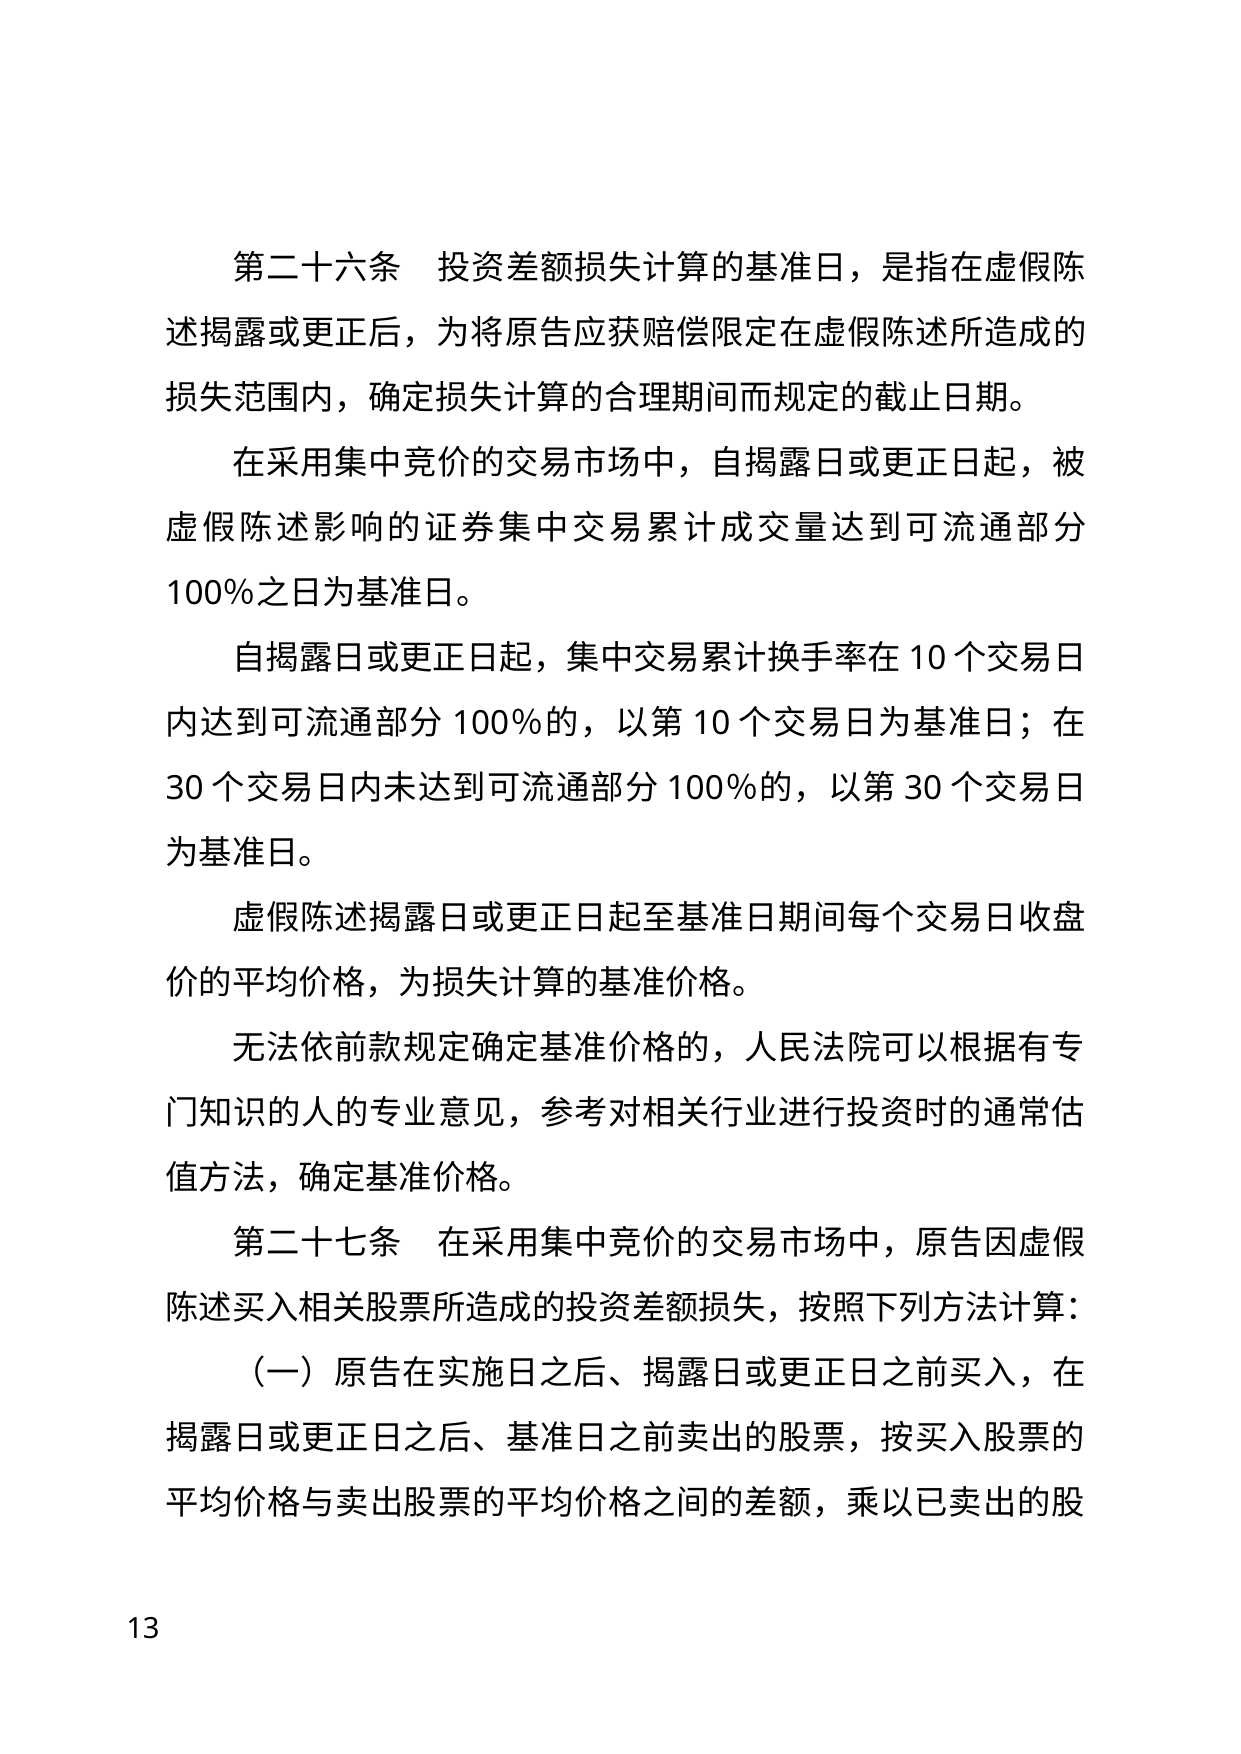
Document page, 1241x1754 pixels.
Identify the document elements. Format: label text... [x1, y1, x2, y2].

text 第二十六条 投资差额损失计算的基准日，是指在虚假陈述揭露或更正后，为将原告应获赔偿限定在虚假陈述所造成的损失范围内，确定损失计算的合理期间而规定的截止日期。 [165, 233, 1087, 428]
text 在采用集中竞价的交易市场中，自揭露日或更正日起，被虚假陈述影响的证券集中交易累计成交量达到可流通部分100％之日为基准日。 [165, 428, 1087, 623]
text 无法依前款规定确定基准价格的，人民法院可以根据有专门知识的人的专业意见，参考对相关行业进行投资时的通常估值方法，确定基准价格。 [165, 1013, 1087, 1208]
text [165, 1338, 1087, 1533]
text 虚假陈述揭露日或更正日起至基准日期间每个交易日收盘价的平均价格，为损失计算的基准价格。 [165, 883, 1087, 1013]
text 自揭露日或更正日起，集中交易累计换手率在10个交易日内达到可流通部分100％的，以第10个交易日为基准日；在30个交易日内未达到可流通部分100％的，以第30个交易日为基准日。 [165, 623, 1087, 883]
text 第二十七条 在采用集中竞价的交易市场中，原告因虚假陈述买入相关股票所造成的投资差额损失，按照下列方法计算： [165, 1208, 1087, 1338]
